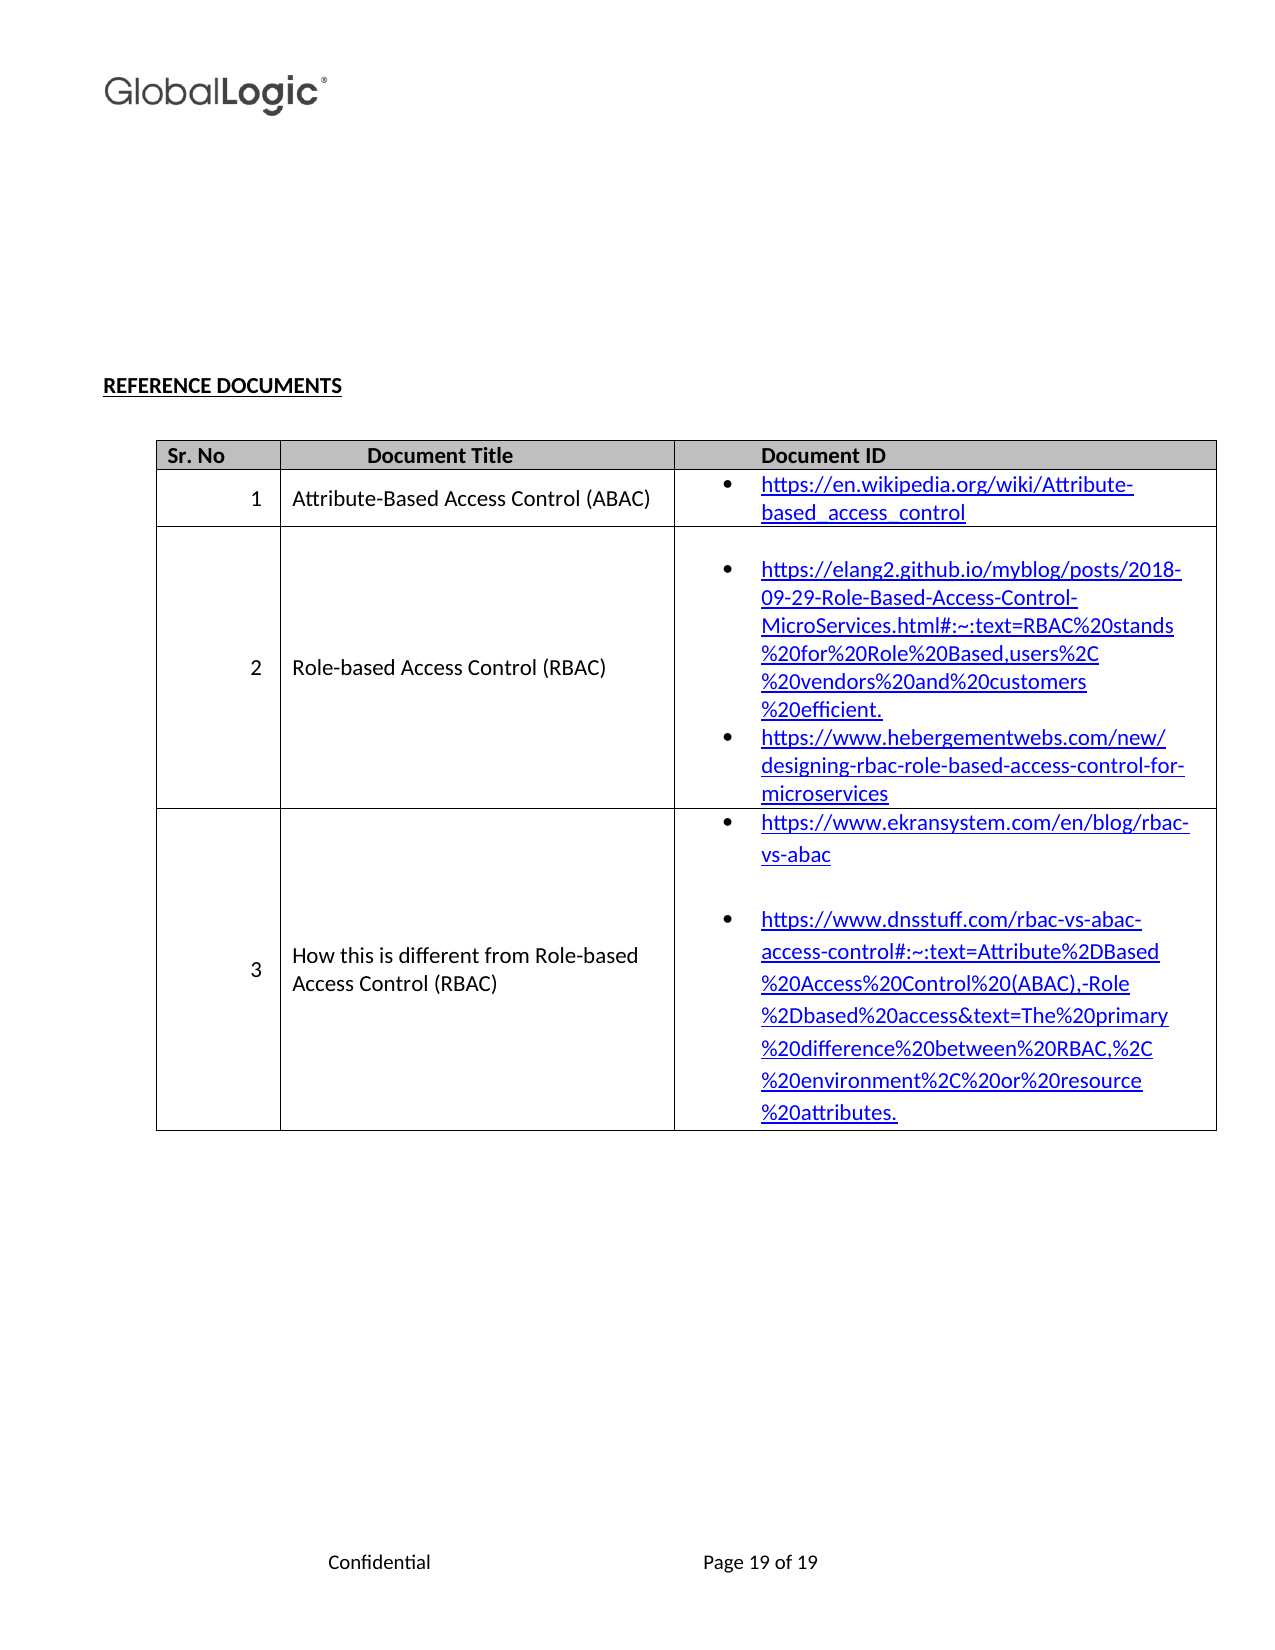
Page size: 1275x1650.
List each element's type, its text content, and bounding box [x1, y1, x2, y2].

table_cell https://www.ekransystem.com/en/blog/rbac-vs-abac https://www.dnsstuff.com/rbac-vs-abac-access-control#:~:text=Attribute%2DBased%20Access%20Control%20(ABAC),-Role%2Dbased%20access&text=The%20primary%20difference%20between%20RBAC,%2C%20environment%2C%20or%20resource%20attributes. [675, 809, 1216, 1130]
table_cell https://elang2.github.io/myblog/posts/2018-09-29-Role-Based-Access-Control-MicroServices.html#:~:text=RBAC%20stands%20for%20Role%20Based,users%2C%20vendors%20and%20customers%20efficient. https://www.hebergementwebs.com/new/designing-rbac-role-based-access-control-for-microservices [675, 527, 1216, 807]
table_header Document Title [281, 441, 674, 469]
table_cell 1 [157, 470, 280, 526]
picture [103, 75, 329, 117]
table_cell https://en.wikipedia.org/wiki/Attribute-based_access_control [675, 470, 1216, 526]
subtitle REFERENCE DOCUMENTS [103, 371, 1162, 399]
table_header Document ID [675, 441, 1216, 469]
table_cell 2 [157, 527, 280, 807]
table_cell How this is different from Role-based Access Control (RBAC) [281, 809, 674, 1130]
table_cell 3 [157, 809, 280, 1130]
table_cell Role-based Access Control (RBAC) [281, 527, 674, 807]
table_cell Attribute-Based Access Control (ABAC) [281, 470, 674, 526]
table_header Sr. No [157, 441, 280, 469]
